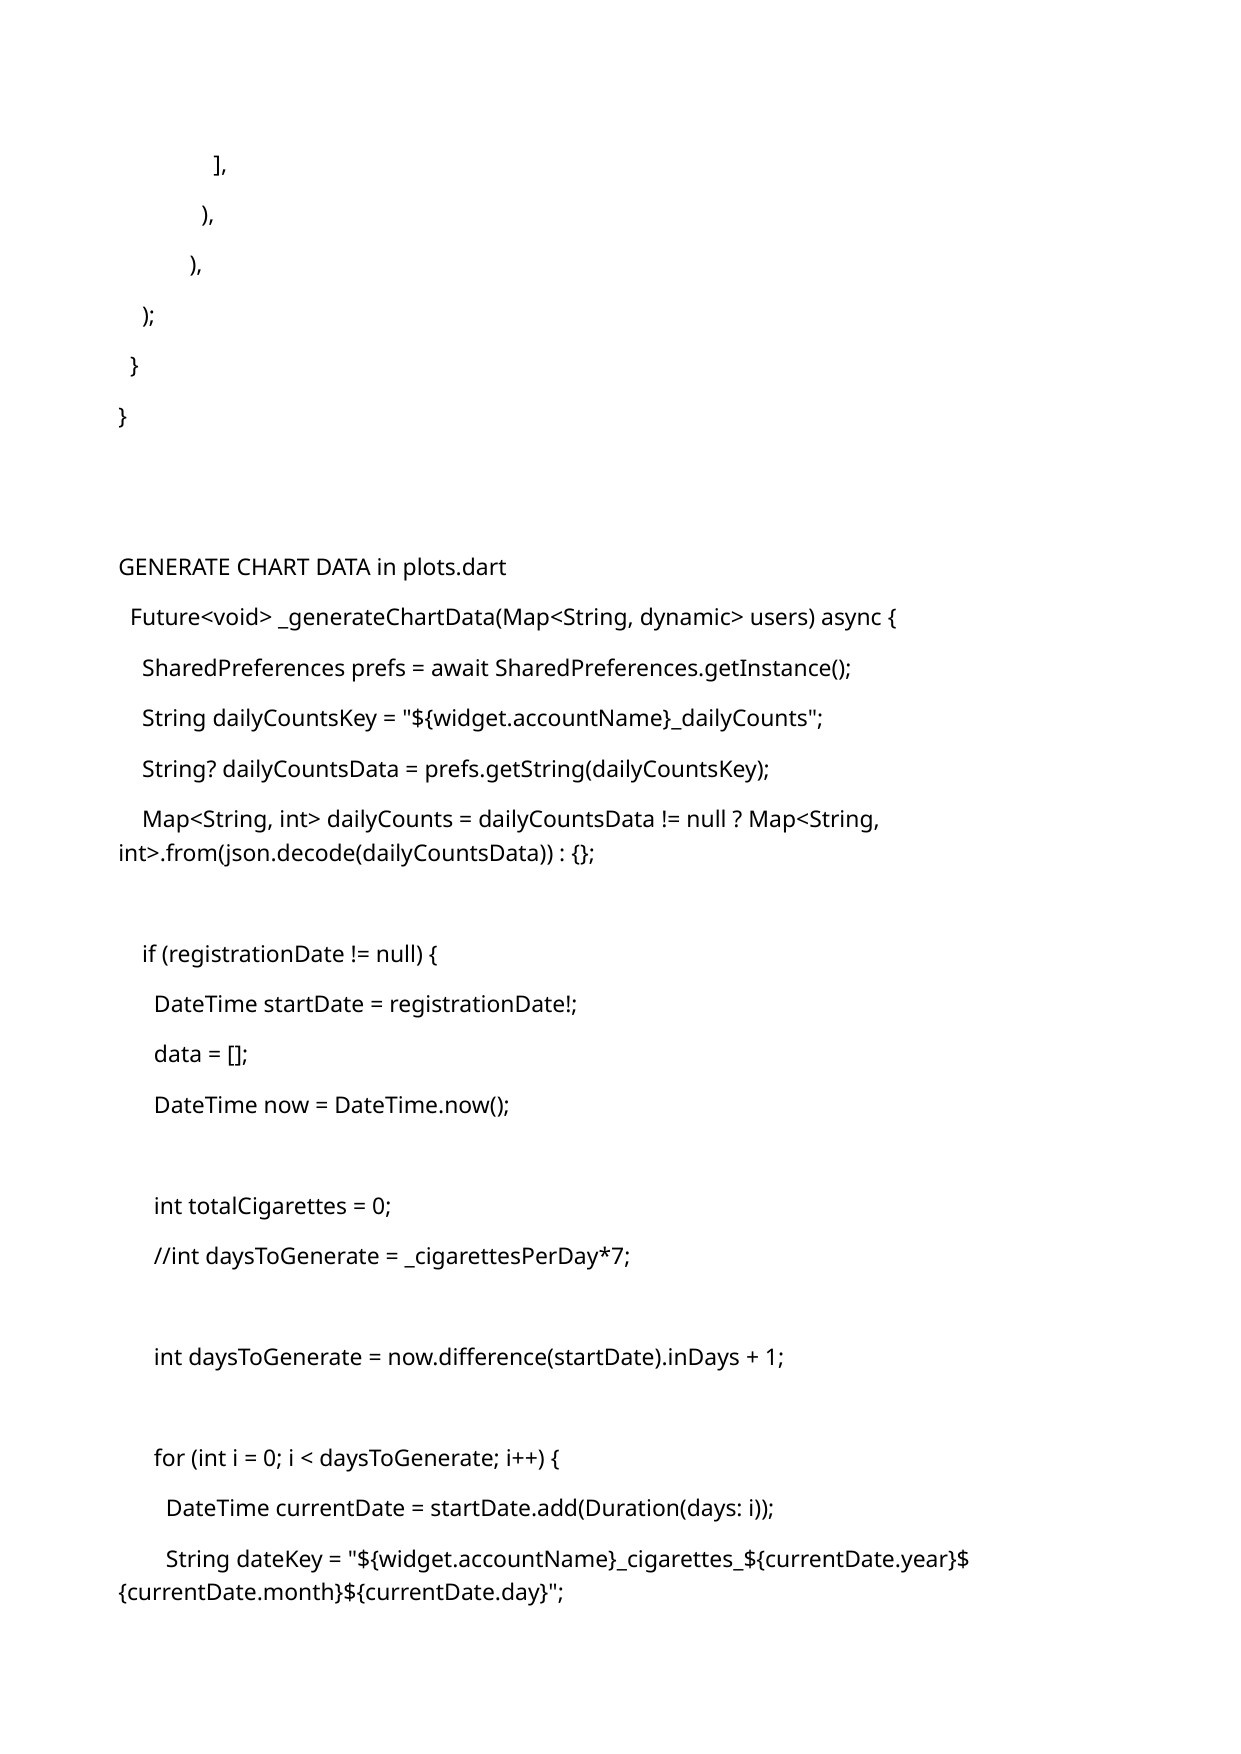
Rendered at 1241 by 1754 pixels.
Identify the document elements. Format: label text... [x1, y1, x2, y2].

text String dateKey = "${widget.accountName}_cigarettes_${currentDate.year}${currentDate.month}${currentDate.day}"; [118, 1543, 1122, 1608]
text int daysToGenerate = now.difference(startDate).inDays + 1; [118, 1341, 1122, 1372]
text int totalCigarettes = 0; [118, 1190, 1122, 1221]
text ], [118, 148, 1122, 179]
text ), [118, 248, 1122, 280]
text ); [118, 299, 1122, 330]
text DateTime currentDate = startDate.add(Duration(days: i)); [118, 1492, 1122, 1523]
text String dailyCountsKey = "${widget.accountName}_dailyCounts"; [118, 702, 1122, 733]
text data = []; [118, 1038, 1122, 1070]
text GENERATE CHART DATA in plots.dart [118, 551, 1122, 582]
text String? dailyCountsData = prefs.getString(dailyCountsKey); [118, 753, 1122, 784]
text ), [118, 198, 1122, 229]
text for (int i = 0; i < daysToGenerate; i++) { [118, 1442, 1122, 1473]
text DateTime startDate = registrationDate!; [118, 988, 1122, 1019]
text //int daysToGenerate = _cigarettesPerDay*7; [118, 1240, 1122, 1271]
text } [118, 400, 1122, 431]
text SharedPreferences prefs = await SharedPreferences.getInstance(); [118, 652, 1122, 683]
text Future<void> _generateChartData(Map<String, dynamic> users) async { [118, 601, 1122, 633]
text if (registrationDate != null) { [118, 938, 1122, 969]
text DateTime now = DateTime.now(); [118, 1089, 1122, 1120]
text Map<String, int> dailyCounts = dailyCountsData != null ? Map<String, int>.from(json.decode(dailyCountsData)) : {}; [118, 803, 1122, 868]
text } [118, 349, 1122, 381]
